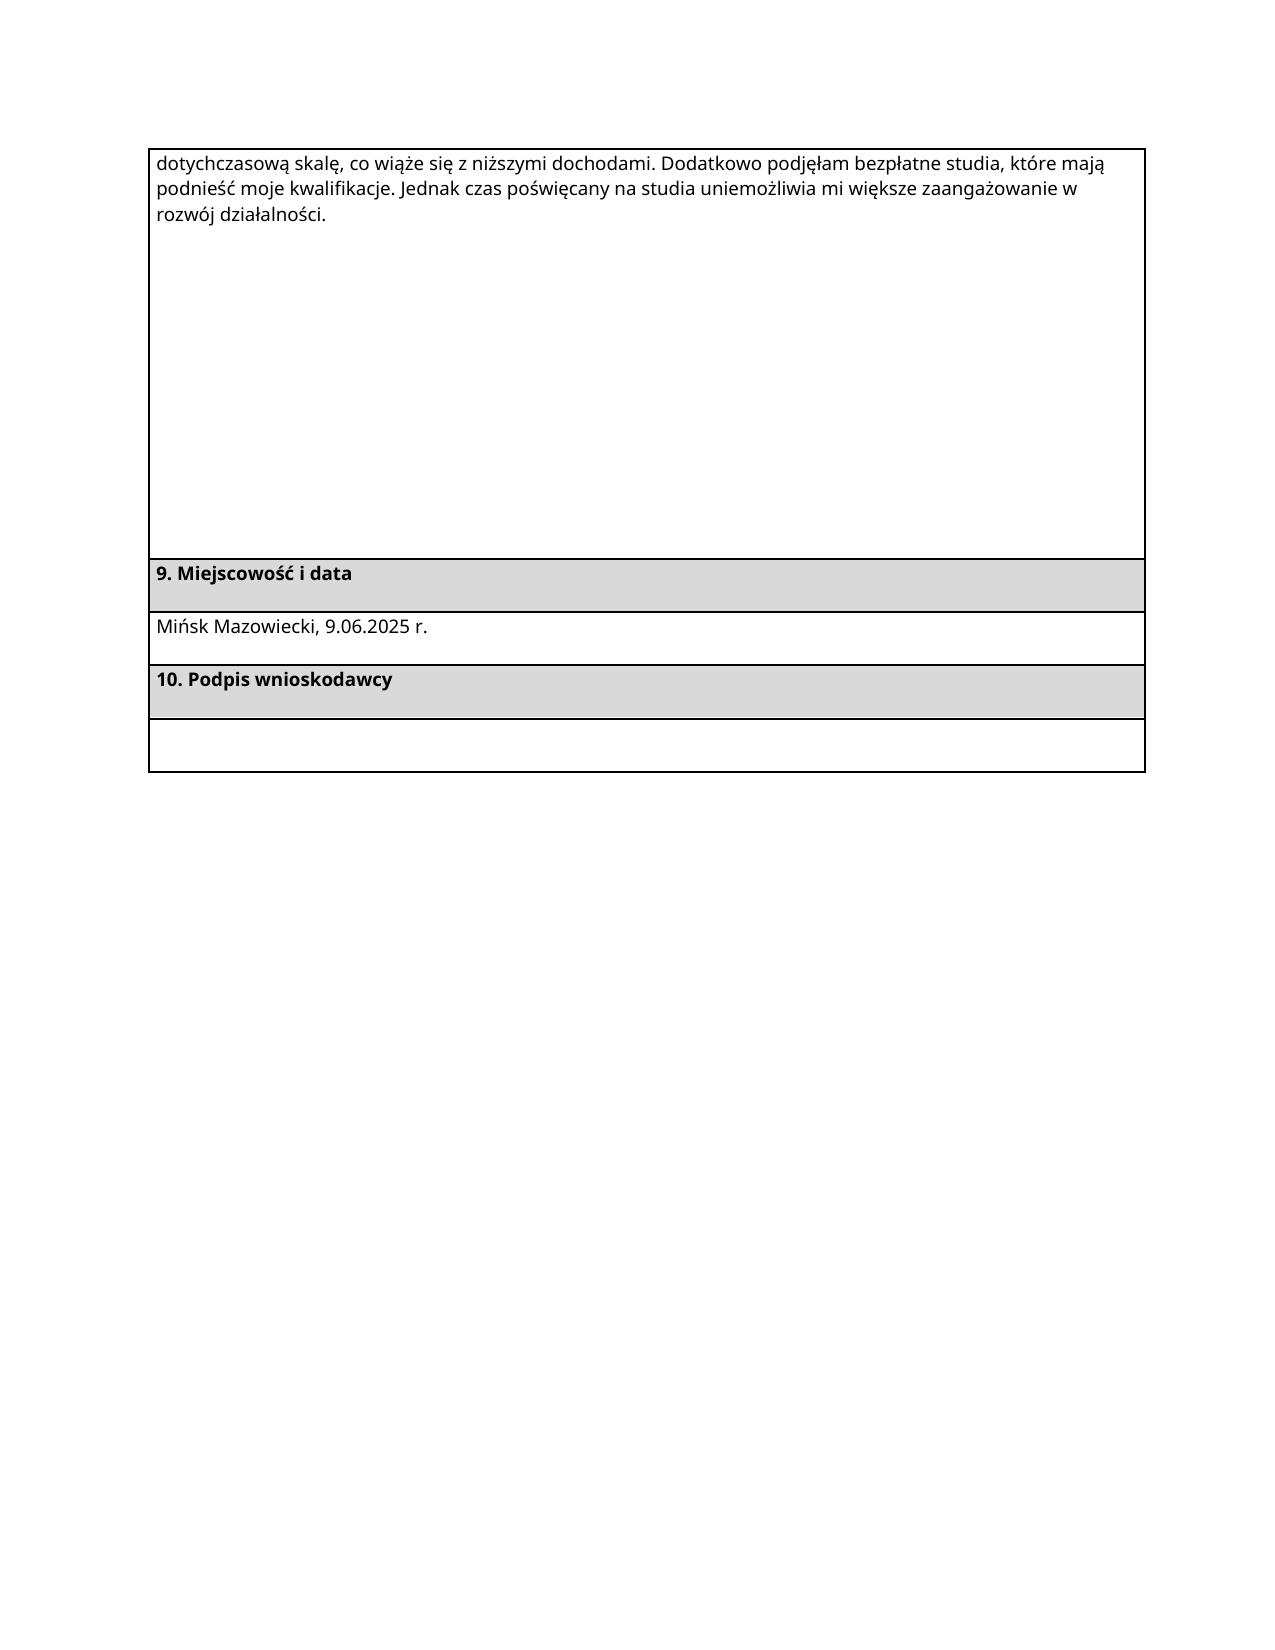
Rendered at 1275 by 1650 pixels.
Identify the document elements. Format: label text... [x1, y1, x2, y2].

table_cell Mińsk Mazowiecki, 9.06.2025 r. [150, 613, 1144, 664]
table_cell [150, 150, 1144, 558]
table_cell 10. Podpis wnioskodawcy [150, 666, 1144, 717]
table_cell 9. Miejscowość i data [150, 560, 1144, 611]
table_cell [150, 720, 1144, 771]
